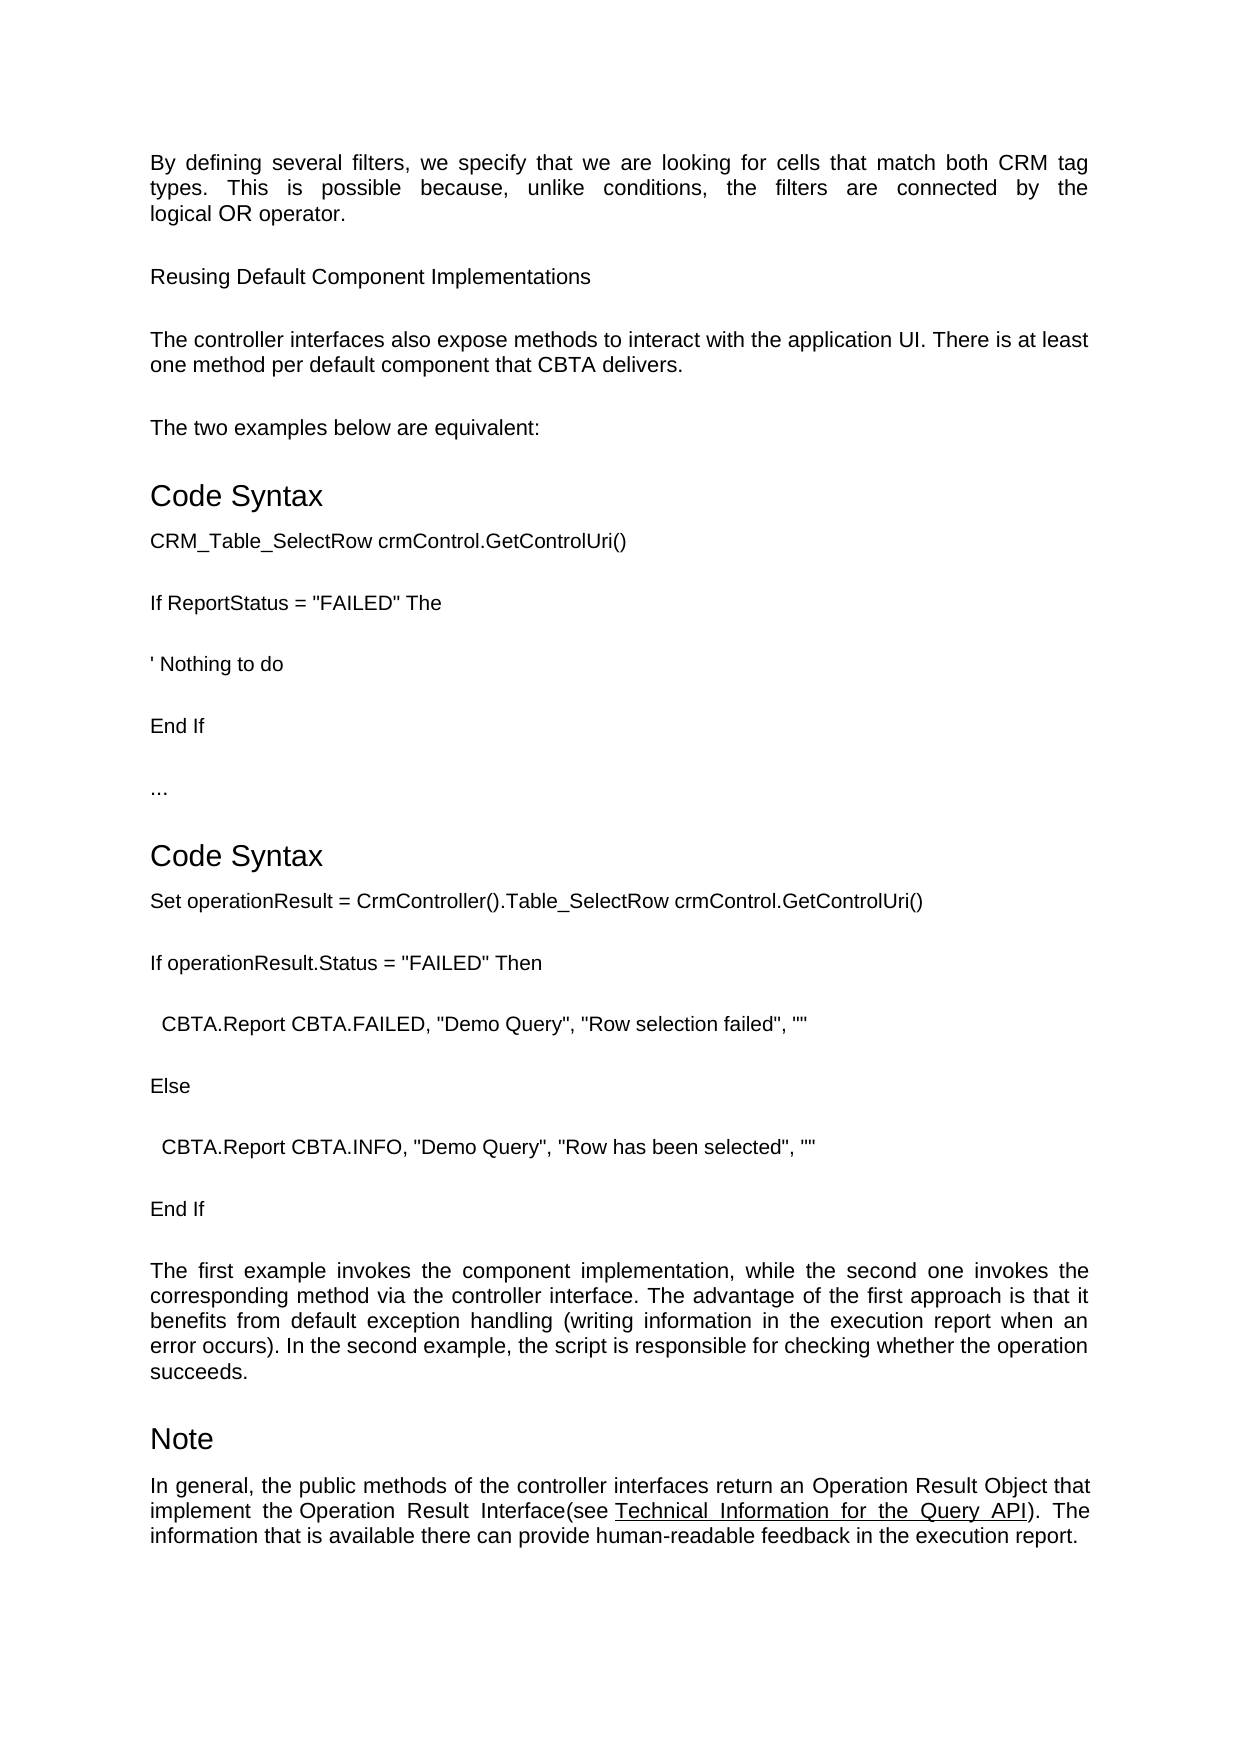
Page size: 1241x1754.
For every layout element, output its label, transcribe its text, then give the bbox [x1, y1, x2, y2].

text Else [150, 1073, 1090, 1097]
text Note [150, 1421, 1090, 1456]
text ' Nothing to do [150, 652, 1090, 676]
text Set operationResult = CrmController().Table_SelectRow crmControl.GetControlUri() [150, 889, 1090, 913]
text The two examples below are equivalent: [150, 415, 1090, 440]
text By defining several filters, we specify that we are looking for cells that match both CRM tag types. This is possible because, unlike conditions, the filters are connected by the logical OR operator. [150, 150, 1090, 227]
text Reusing Default Component Implementations [150, 264, 1090, 289]
text The first example invokes the component implementation, while the second one invokes the corresponding method via the controller interface. The advantage of the first approach is that it benefits from default exception handling (writing information in the execution report when an error occurs). In the second example, the script is responsible for checking whether the operation succeeds. [150, 1258, 1090, 1384]
text End If [150, 1196, 1090, 1220]
text In general, the public methods of the controller interfaces return an Operation Result Object that implement the Operation Result Interface(see Technical Information for the Query API). The information that is available there can provide human-readable feedback in the execution report. [150, 1473, 1090, 1548]
text CBTA.Report CBTA.INFO, "Demo Query", "Row has been selected", "" [150, 1135, 1090, 1159]
text Code Syntax [150, 478, 1090, 512]
text ... [150, 775, 1090, 800]
text The controller interfaces also expose methods to interact with the application UI. There is at least one method per default component that CBTA delivers. [150, 327, 1090, 377]
text CBTA.Report CBTA.FAILED, "Demo Query", "Row selection failed", "" [150, 1012, 1090, 1036]
text Code Syntax [150, 838, 1090, 872]
text If ReportStatus = "FAILED" The [150, 591, 1090, 614]
text CRM_Table_SelectRow crmControl.GetControlUri() [150, 529, 1090, 553]
text End If [150, 713, 1090, 737]
text If operationResult.Status = "FAILED" Then [150, 951, 1090, 974]
